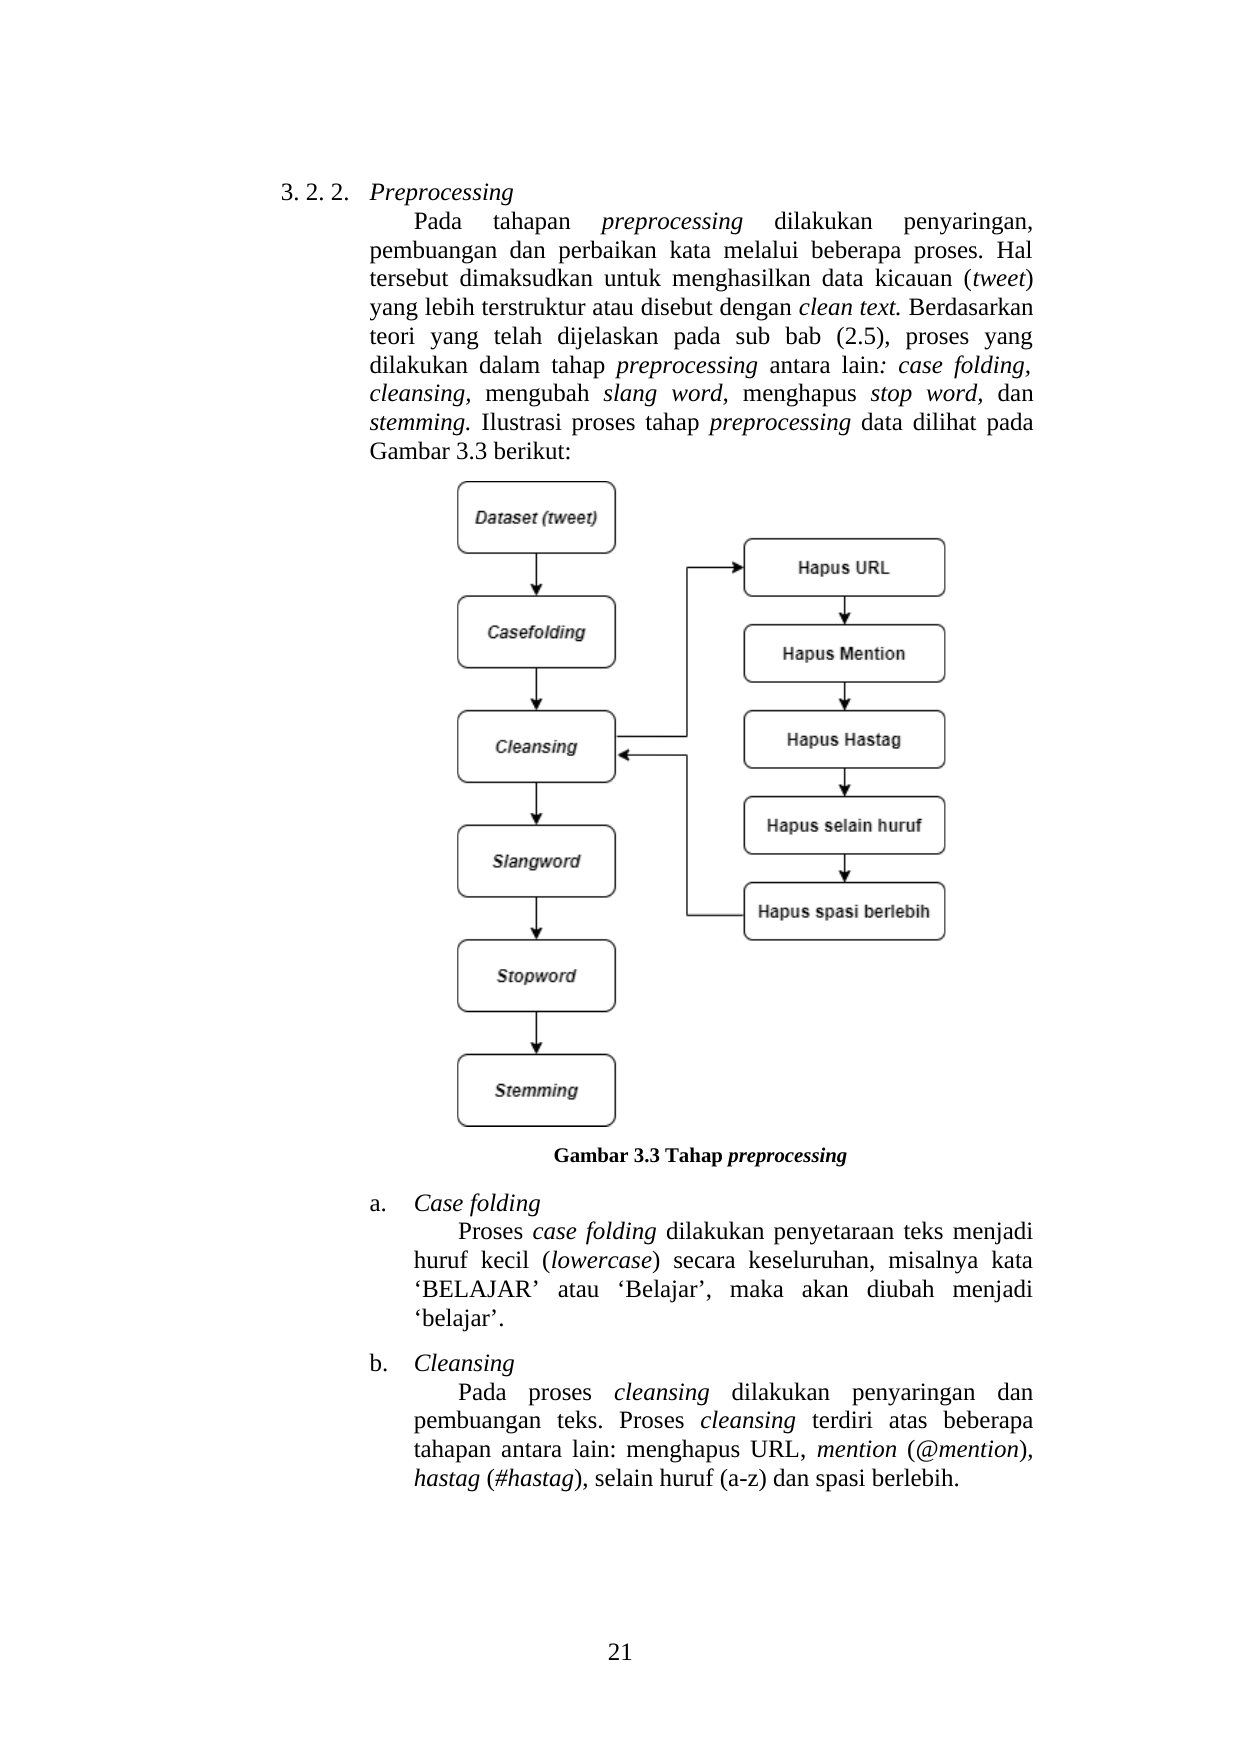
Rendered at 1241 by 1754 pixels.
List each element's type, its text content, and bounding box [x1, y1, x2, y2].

text Proses case folding dilakukan penyetaraan teks menjadi huruf kecil (lowercase) secara keseluruhan, misalnya kata ‘BELAJAR’ atau ‘Belajar’, maka akan diubah menjadi ‘belajar’. [413, 1216, 1033, 1331]
subtitle Case folding [369, 1188, 1033, 1216]
subtitle Cleansing [369, 1348, 1033, 1377]
text Pada proses cleansing dilakukan penyaringan dan pembuangan teks. Proses cleansing terdiri atas beberapa tahapan antara lain: menghapus URL, mention (@mention), hastag (#hastag), selain huruf (a-z) dan spasi berlebih. [413, 1377, 1033, 1492]
picture [457, 481, 946, 1127]
text Gambar 3.3 Tahap preprocessing [369, 1143, 1033, 1167]
text Pada tahapan preprocessing dilakukan penyaringan, pembuangan dan perbaikan kata melalui beberapa proses. Hal tersebut dimaksudkan untuk menghasilkan data kicauan (tweet) yang lebih terstruktur atau disebut dengan clean text. Berdasarkan teori yang telah dijelaskan pada sub bab (2.5), proses yang dilakukan dalam tahap preprocessing antara lain: case folding, cleansing, mengubah slang word, menghapus stop word, dan stemming. Ilustrasi proses tahap preprocessing data dilihat pada Gambar 3.3 berikut: [369, 206, 1033, 465]
subtitle Preprocessing [281, 177, 1033, 206]
